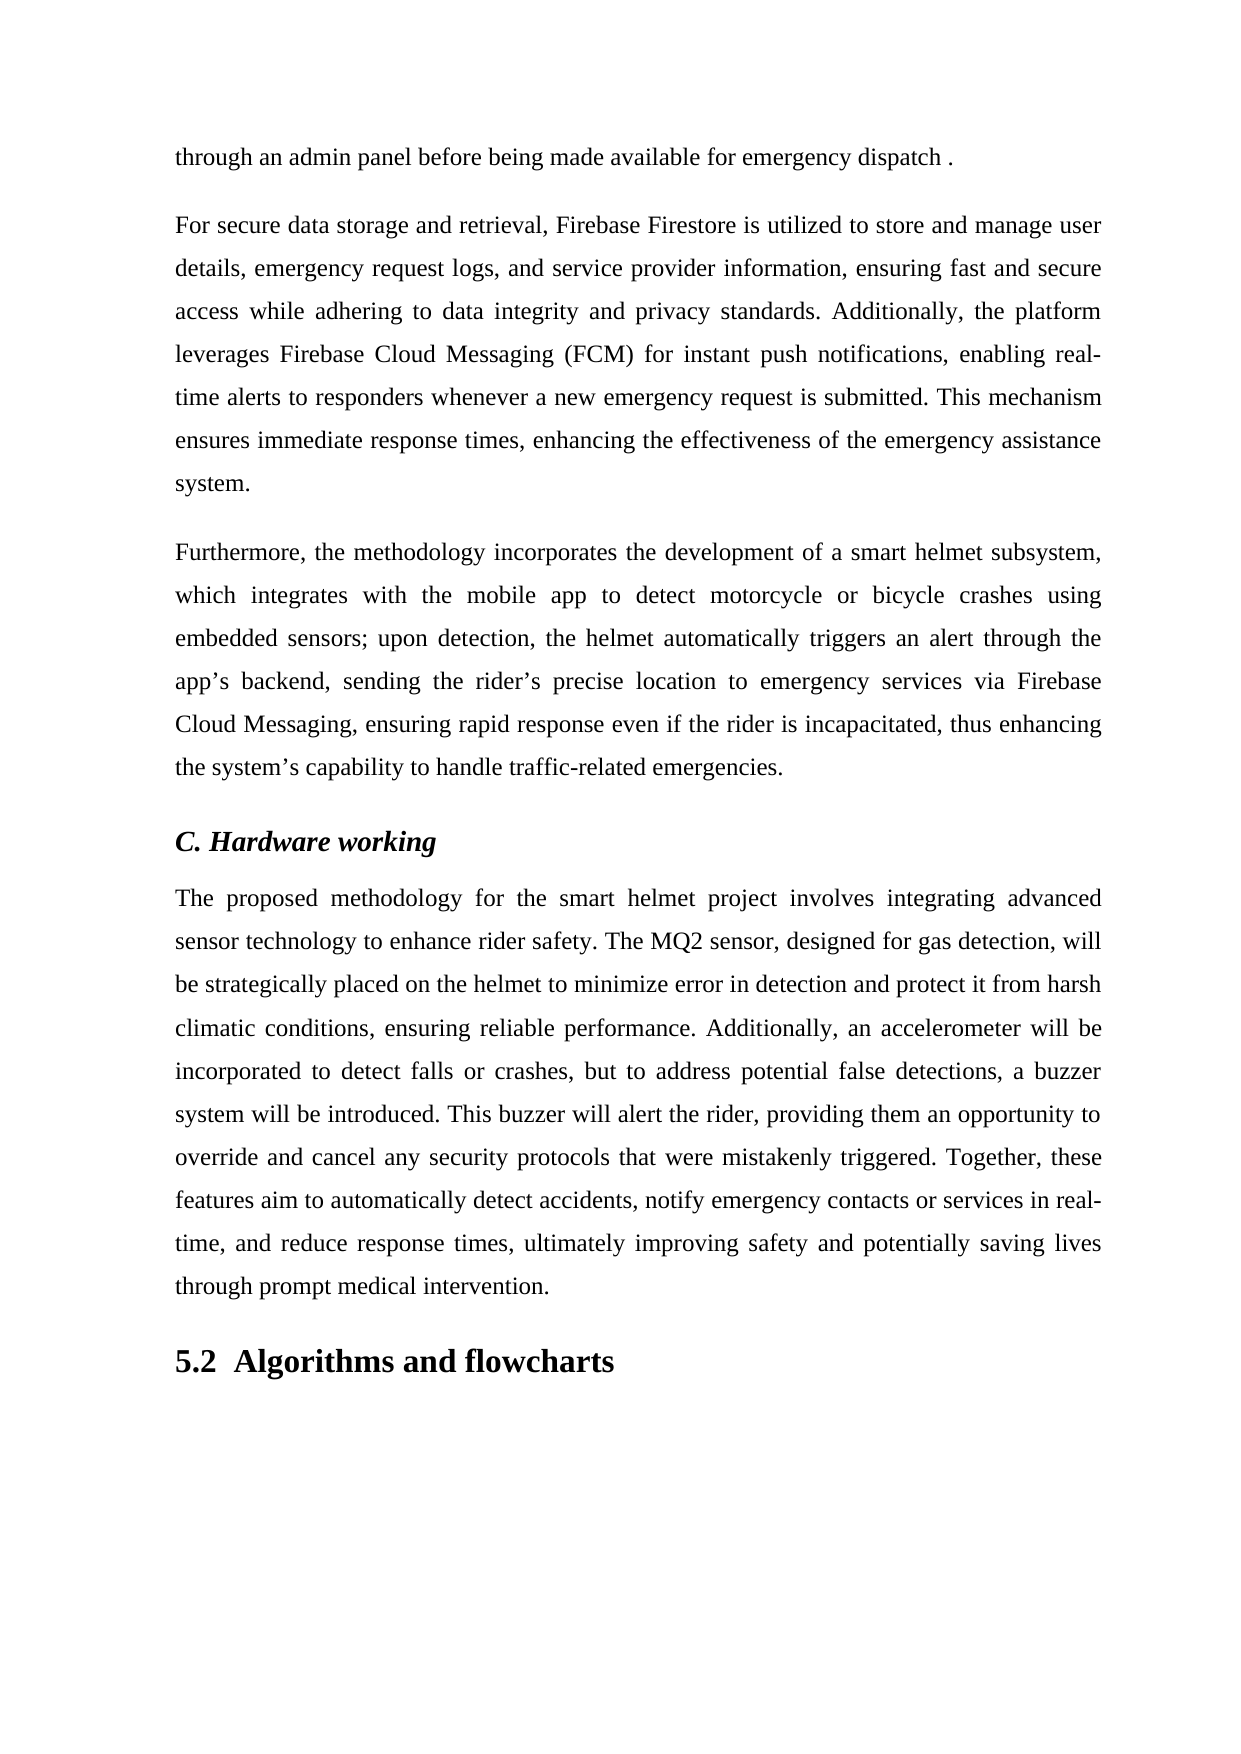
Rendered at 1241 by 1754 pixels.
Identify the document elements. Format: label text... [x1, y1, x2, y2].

text The proposed methodology for the smart helmet project involves integrating advanced sensor technology to enhance rider safety. The MQ2 sensor, designed for gas detection, will be strategically placed on the helmet to minimize error in detection and protect it from harsh climatic conditions, ensuring reliable performance. Additionally, an accelerometer will be incorporated to detect falls or crashes, but to address potential false detections, a buzzer system will be introduced. This buzzer will alert the rider, providing them an opportunity to override and cancel any security protocols that were mistakenly triggered. Together, these features aim to automatically detect accidents, notify emergency contacts or services in real-time, and reduce response times, ultimately improving safety and potentially saving lives through prompt medical intervention. [175, 883, 1103, 1300]
text Furthermore, the methodology incorporates the development of a smart helmet subsystem, which integrates with the mobile app to detect motorcycle or bicycle crashes using embedded sensors; upon detection, the helmet automatically triggers an alert through the app’s backend, sending the rider’s precise location to emergency services via Firebase Cloud Messaging, ensuring rapid response even if the rider is incapacitated, thus enhancing the system’s capability to handle traffic-related emergencies. [175, 537, 1103, 781]
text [175, 142, 1103, 170]
subtitle C. Hardware working [175, 824, 1103, 858]
text 5.2 Algorithms and flowcharts [175, 1341, 1103, 1379]
text For secure data storage and retrieval, Firebase Firestore is utilized to store and manage user details, emergency request logs, and service provider information, ensuring fast and secure access while adhering to data integrity and privacy standards. Additionally, the platform leverages Firebase Cloud Messaging (FCM) for instant push notifications, enabling real-time alerts to responders whenever a new emergency request is submitted. This mechanism ensures immediate response times, enhancing the effectiveness of the emergency assistance system. [175, 210, 1103, 497]
